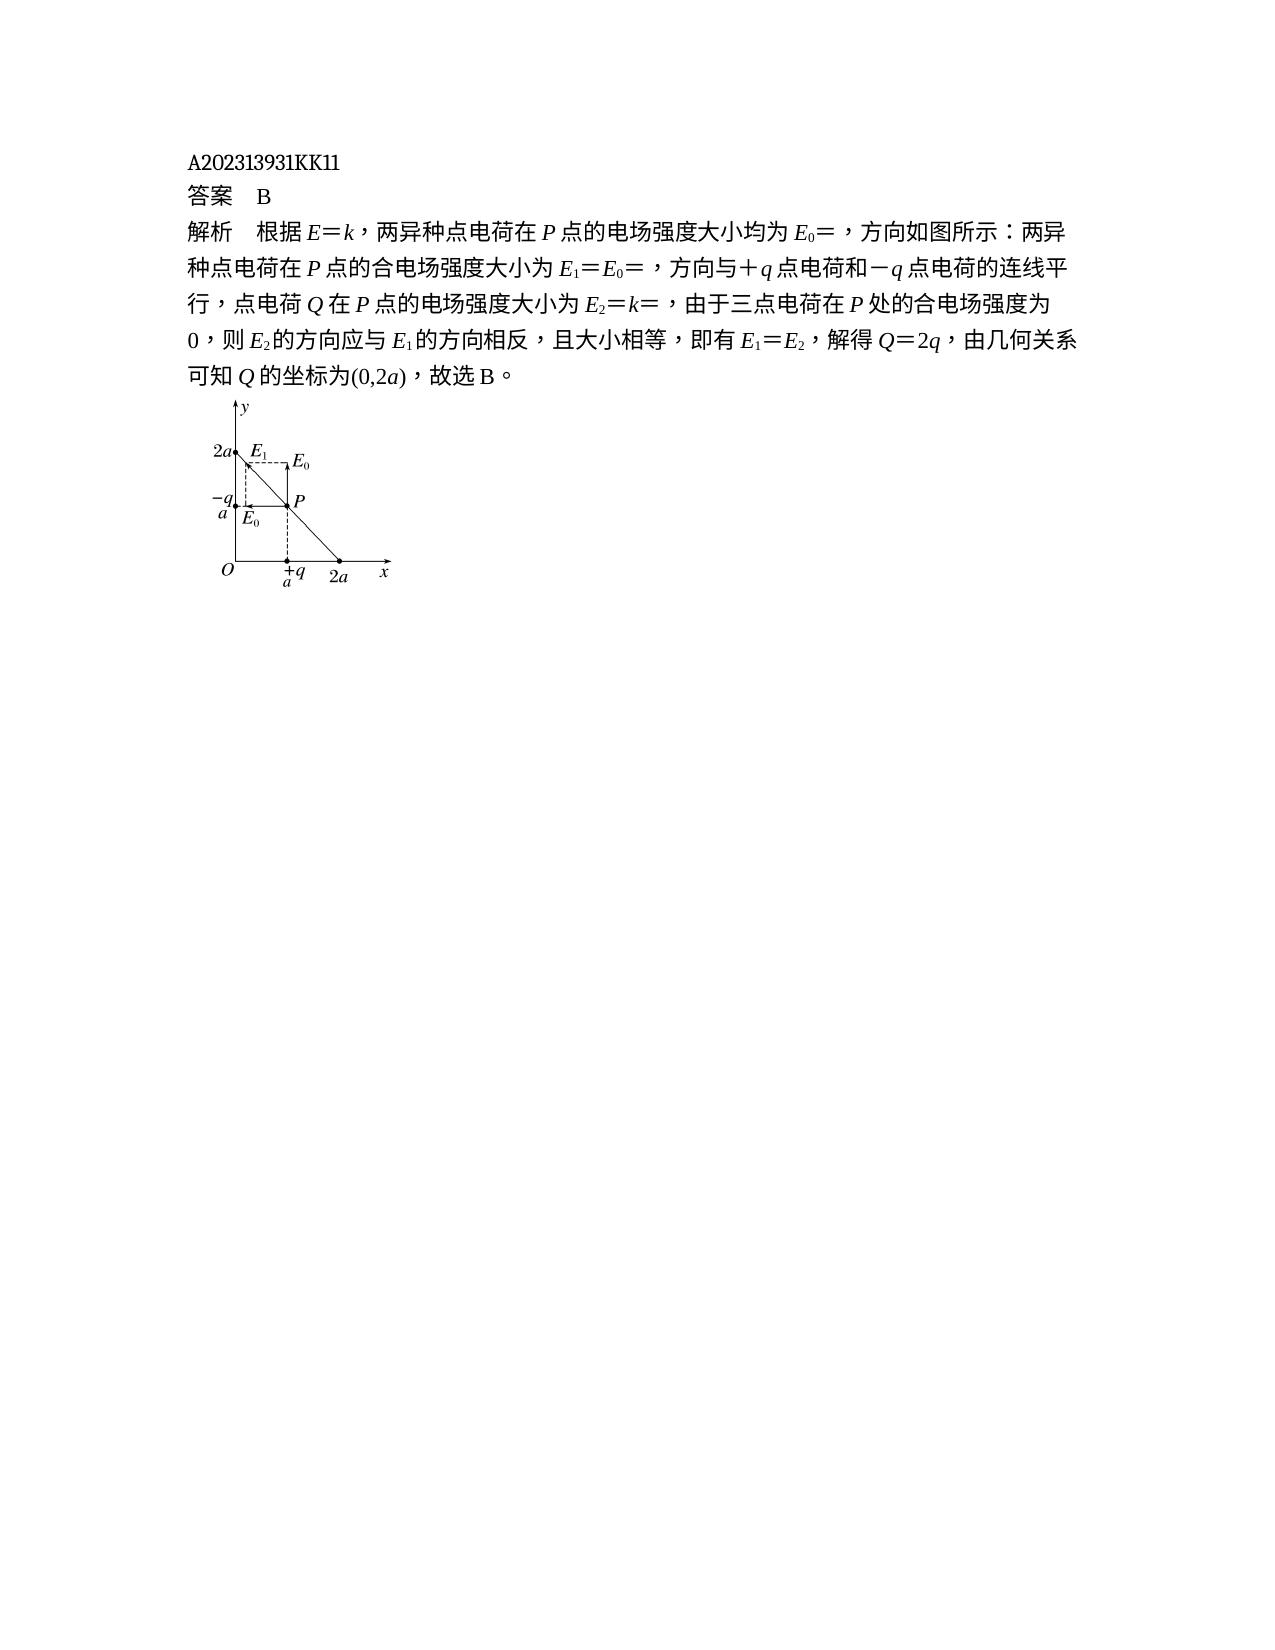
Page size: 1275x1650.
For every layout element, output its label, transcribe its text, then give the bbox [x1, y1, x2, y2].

text 答案 B [187, 180, 1087, 211]
text A202313931KK11 [187, 150, 1087, 176]
text 解析 根据E＝k，两异种点电荷在P点的电场强度大小均为E0＝，方向如图所示：两异种点电荷在P点的合电场强度大小为E1＝E0＝，方向与＋q点电荷和－q点电荷的连线平行，点电荷Q在P点的电场强度大小为E2＝k＝，由于三点电荷在P处的合电场强度为0，则E2的方向应与E1的方向相反，且大小相等，即有E1＝E2，解得Q＝2q，由几何关系可知Q的坐标为(0,2a)，故选B。 [187, 216, 1087, 391]
picture [206, 395, 396, 591]
